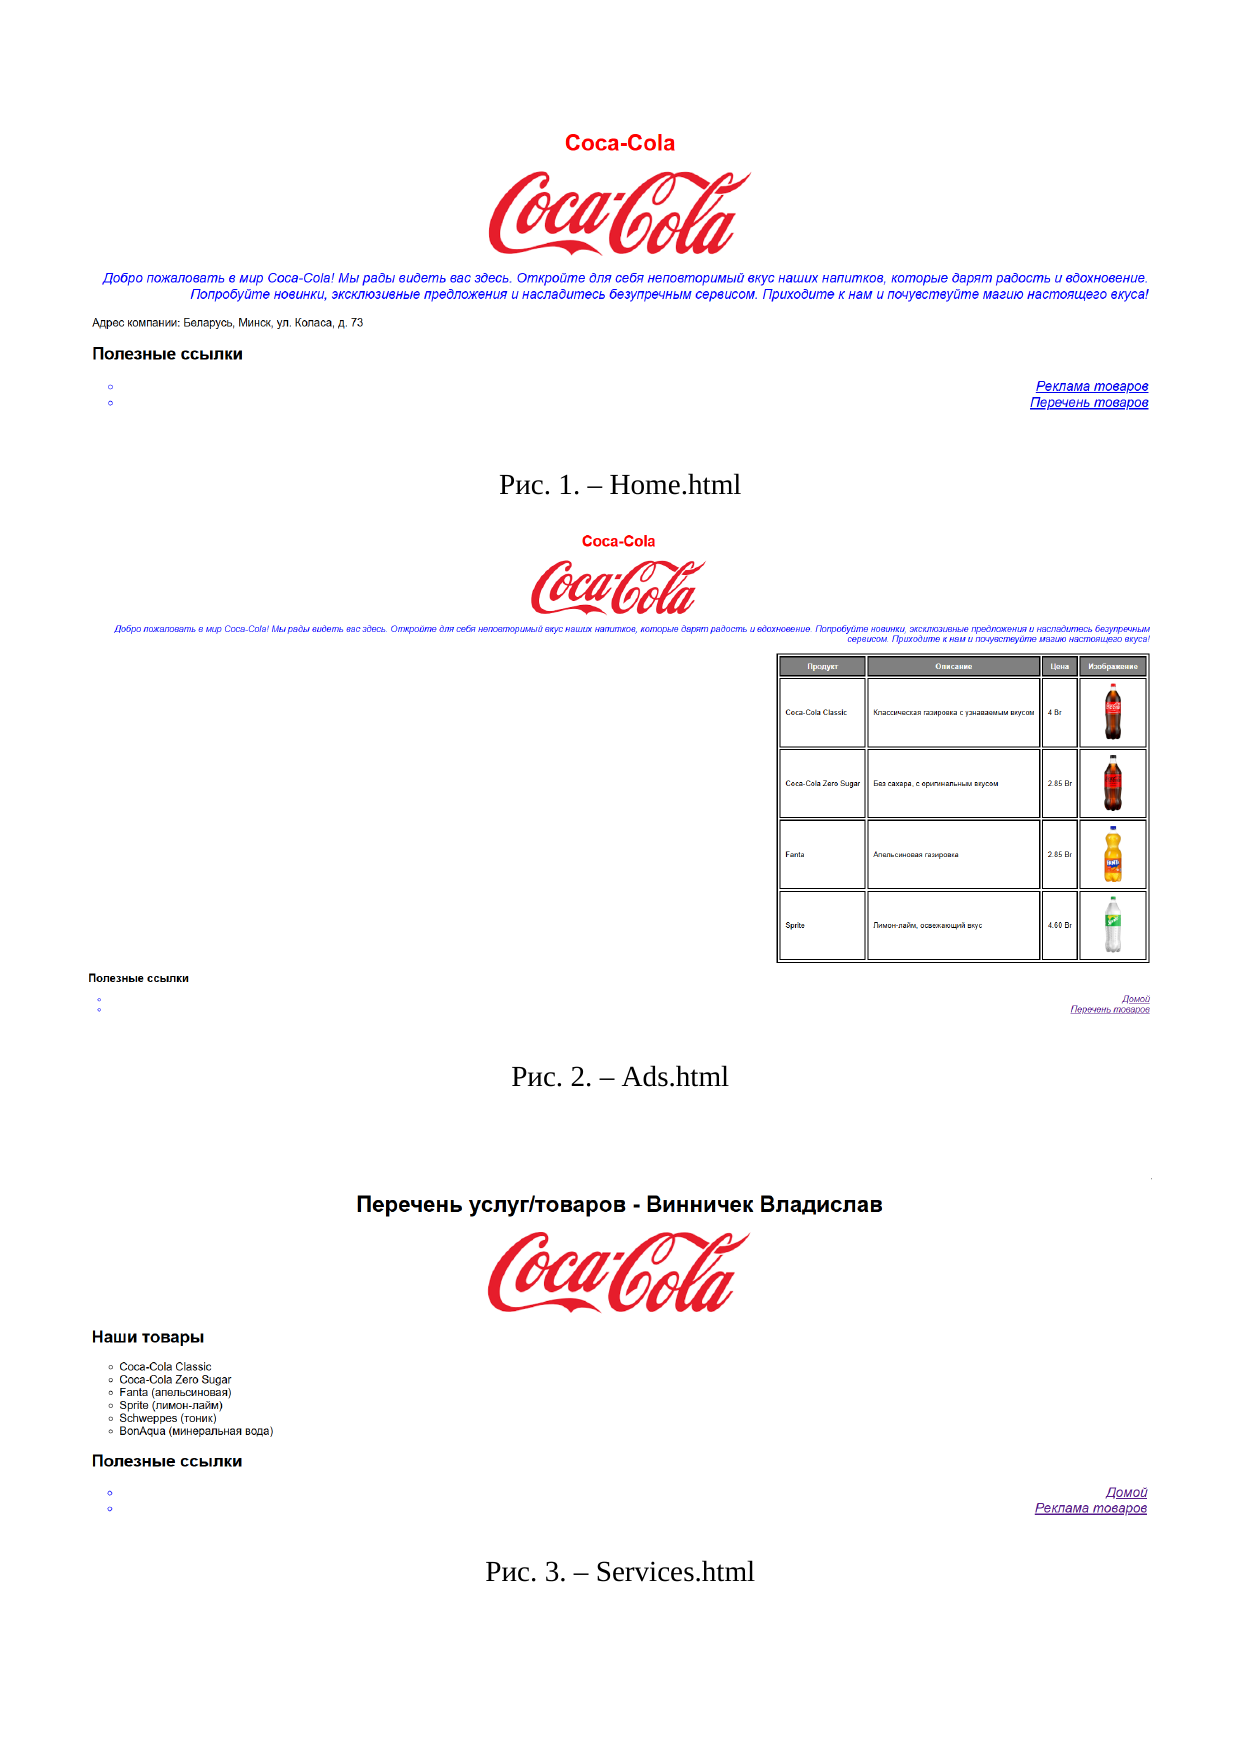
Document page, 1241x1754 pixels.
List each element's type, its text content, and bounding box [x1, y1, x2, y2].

picture [88, 526, 1152, 1035]
picture [88, 118, 1152, 442]
picture [88, 1178, 1152, 1529]
text Рис. 3. – Services.html [44, 1554, 1152, 1587]
text Рис. 2. – Ads.html [44, 1059, 1152, 1093]
text Рис. 1. – Home.html [44, 467, 1152, 500]
